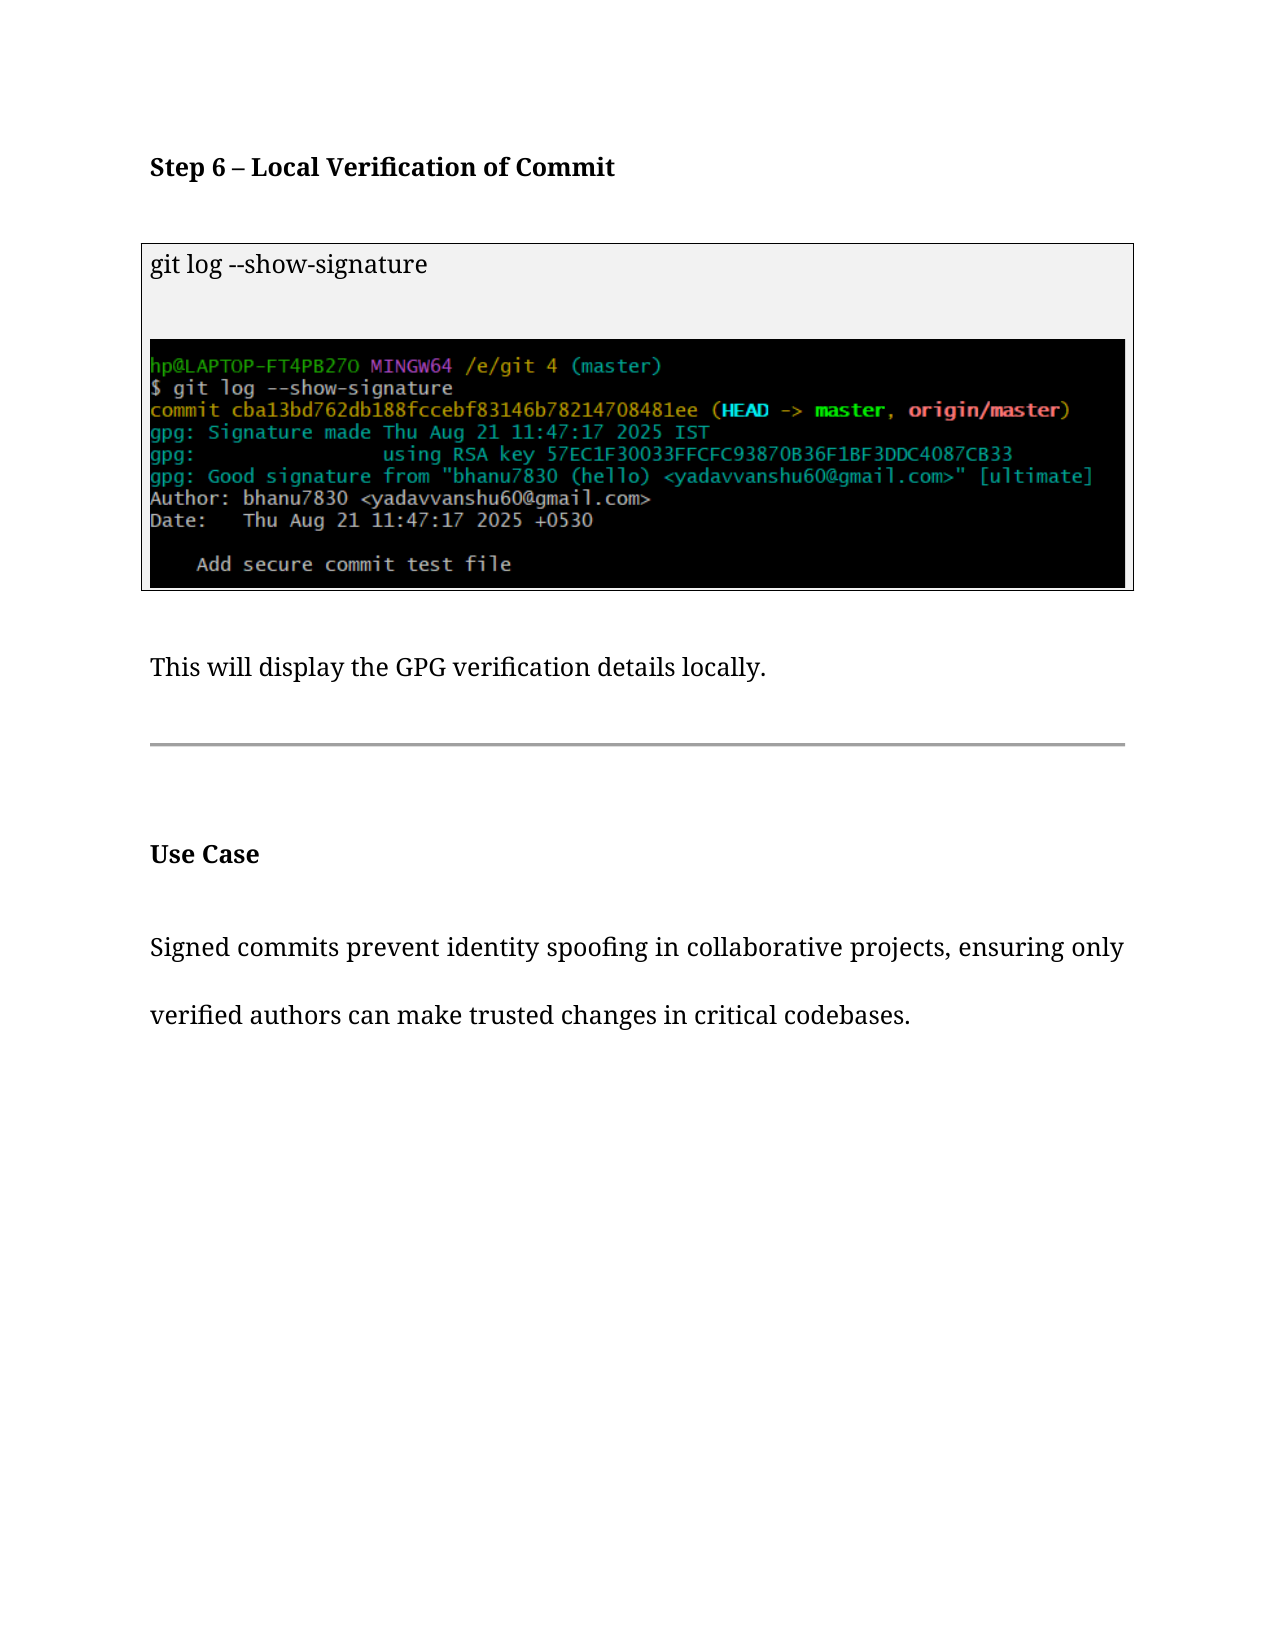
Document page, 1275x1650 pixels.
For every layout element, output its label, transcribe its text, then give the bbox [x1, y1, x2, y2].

text Use Case [150, 836, 1125, 870]
text git log --show-signature [142, 244, 1133, 280]
text This will display the GPG verification details locally. [150, 650, 1125, 684]
text Step 6 – Local Verification of Commit [150, 150, 1125, 184]
picture [150, 339, 1125, 588]
text Signed commits prevent identity spoofing in collaborative projects, ensuring only verified authors can make trusted changes in critical codebases. [150, 929, 1125, 1032]
